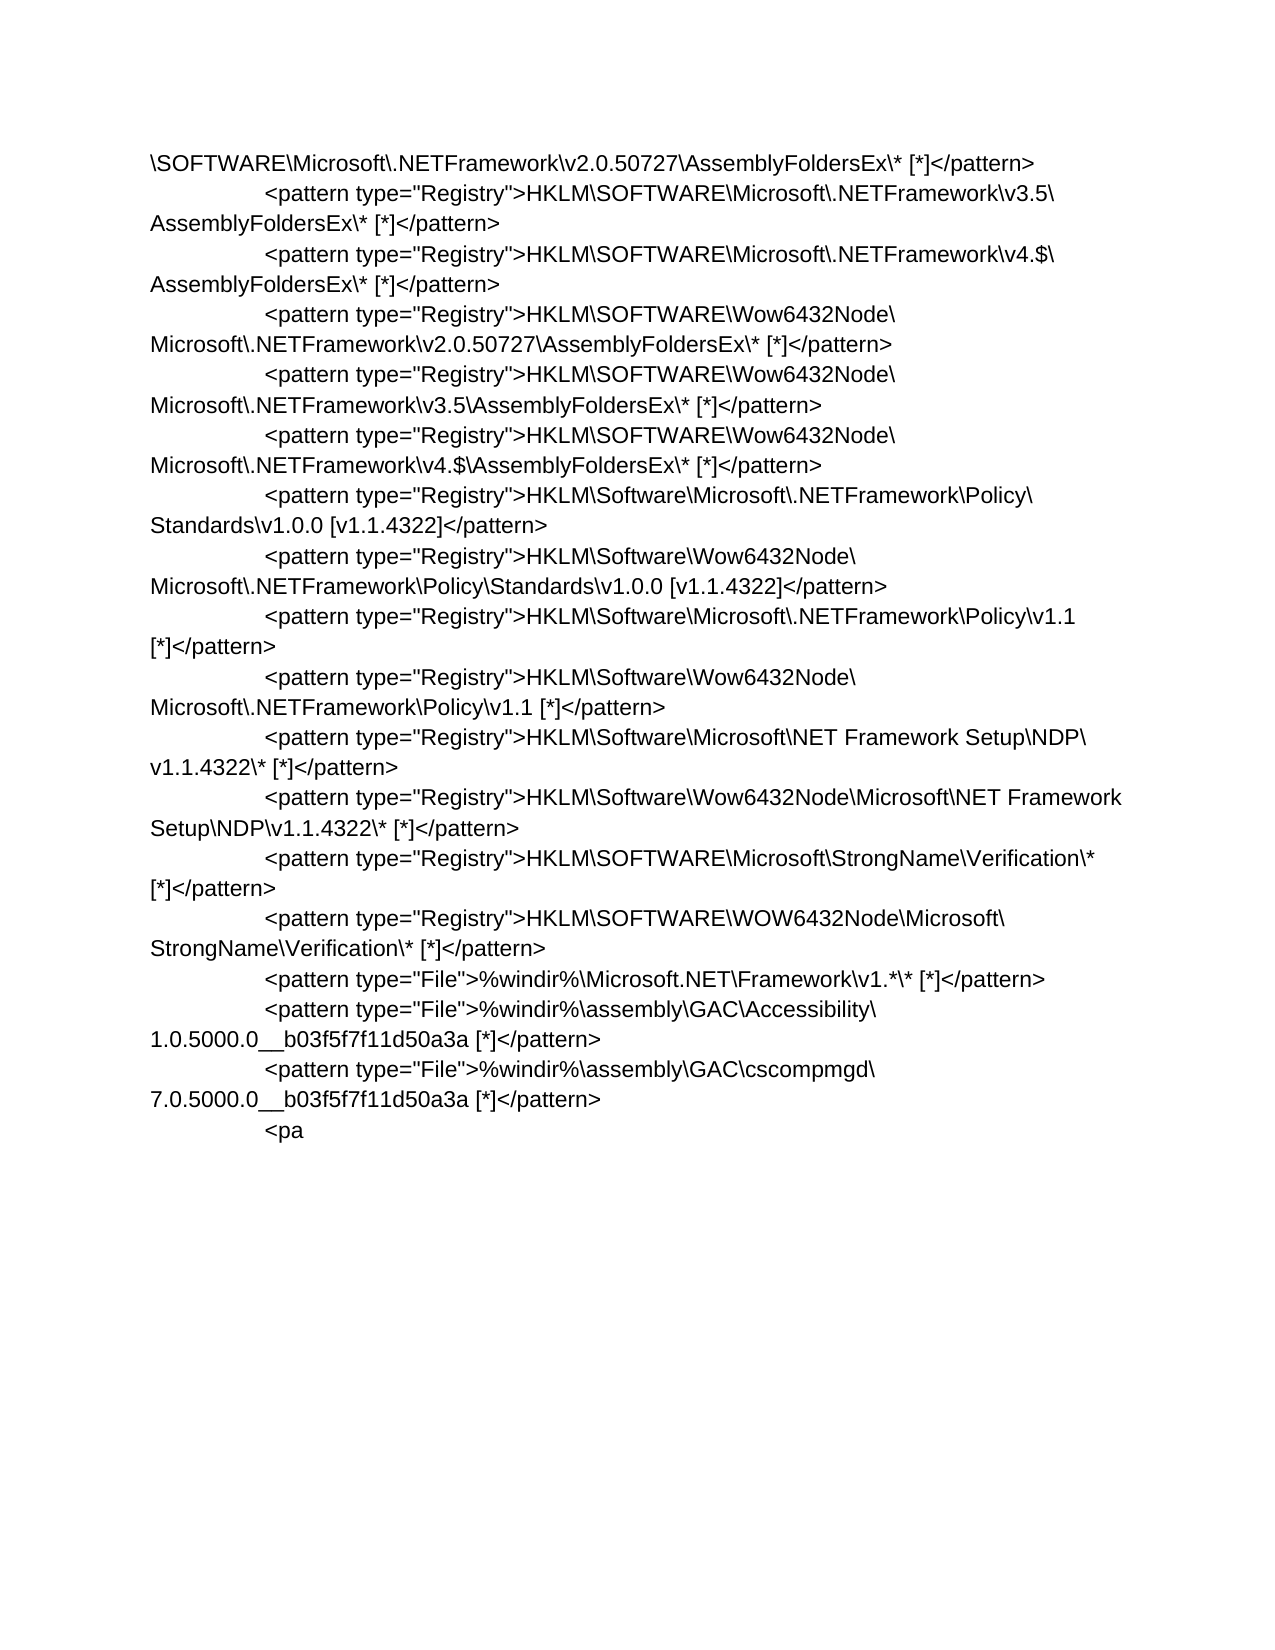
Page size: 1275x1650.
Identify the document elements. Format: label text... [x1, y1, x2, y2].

text <pattern type="File">%windir%\assembly\GAC\cscompmgd\7.0.5000.0__b03f5f7f11d50a3a [*]</pattern> [150, 1056, 1125, 1113]
text <pattern type="File">%windir%\Microsoft.NET\Framework\v1.*\* [*]</pattern> [150, 966, 1125, 992]
text <pattern type="Registry">HKLM\SOFTWARE\Wow6432Node\Microsoft\.NETFramework\v4.$\AssemblyFoldersEx\* [*]</pattern> [150, 422, 1125, 478]
text <pattern type="File">%windir%\assembly\GAC\Accessibility\1.0.5000.0__b03f5f7f11d50a3a [*]</pattern> [150, 996, 1125, 1052]
text \SOFTWARE\Microsoft\.NETFramework\v2.0.50727\AssemblyFoldersEx\* [*]</pattern> [150, 150, 1125, 176]
text <pattern type="Registry">HKLM\SOFTWARE\Microsoft\StrongName\Verification\* [*]</pattern> [150, 845, 1125, 901]
text <pattern type="Registry">HKLM\Software\Wow6432Node\Microsoft\NET Framework Setup\NDP\v1.1.4322\* [*]</pattern> [150, 784, 1125, 841]
text <pattern type="Registry">HKLM\SOFTWARE\Wow6432Node\Microsoft\.NETFramework\v2.0.50727\AssemblyFoldersEx\* [*]</pattern> [150, 301, 1125, 358]
text <pattern type="Registry">HKLM\Software\Microsoft\.NETFramework\Policy\v1.1 [*]</pattern> [150, 603, 1125, 660]
text <pattern type="Registry">HKLM\Software\Wow6432Node\Microsoft\.NETFramework\Policy\Standards\v1.0.0 [v1.1.4322]</pattern> [150, 543, 1125, 599]
text <pa [150, 1117, 1125, 1143]
text <pattern type="Registry">HKLM\Software\Microsoft\NET Framework Setup\NDP\v1.1.4322\* [*]</pattern> [150, 724, 1125, 781]
text <pattern type="Registry">HKLM\SOFTWARE\Wow6432Node\Microsoft\.NETFramework\v3.5\AssemblyFoldersEx\* [*]</pattern> [150, 361, 1125, 418]
text <pattern type="Registry">HKLM\Software\Wow6432Node\Microsoft\.NETFramework\Policy\v1.1 [*]</pattern> [150, 663, 1125, 720]
text <pattern type="Registry">HKLM\SOFTWARE\Microsoft\.NETFramework\v3.5\AssemblyFoldersEx\* [*]</pattern> [150, 180, 1125, 237]
text <pattern type="Registry">HKLM\Software\Microsoft\.NETFramework\Policy\Standards\v1.0.0 [v1.1.4322]</pattern> [150, 482, 1125, 539]
text <pattern type="Registry">HKLM\SOFTWARE\WOW6432Node\Microsoft\StrongName\Verification\* [*]</pattern> [150, 905, 1125, 962]
text <pattern type="Registry">HKLM\SOFTWARE\Microsoft\.NETFramework\v4.$\AssemblyFoldersEx\* [*]</pattern> [150, 241, 1125, 297]
